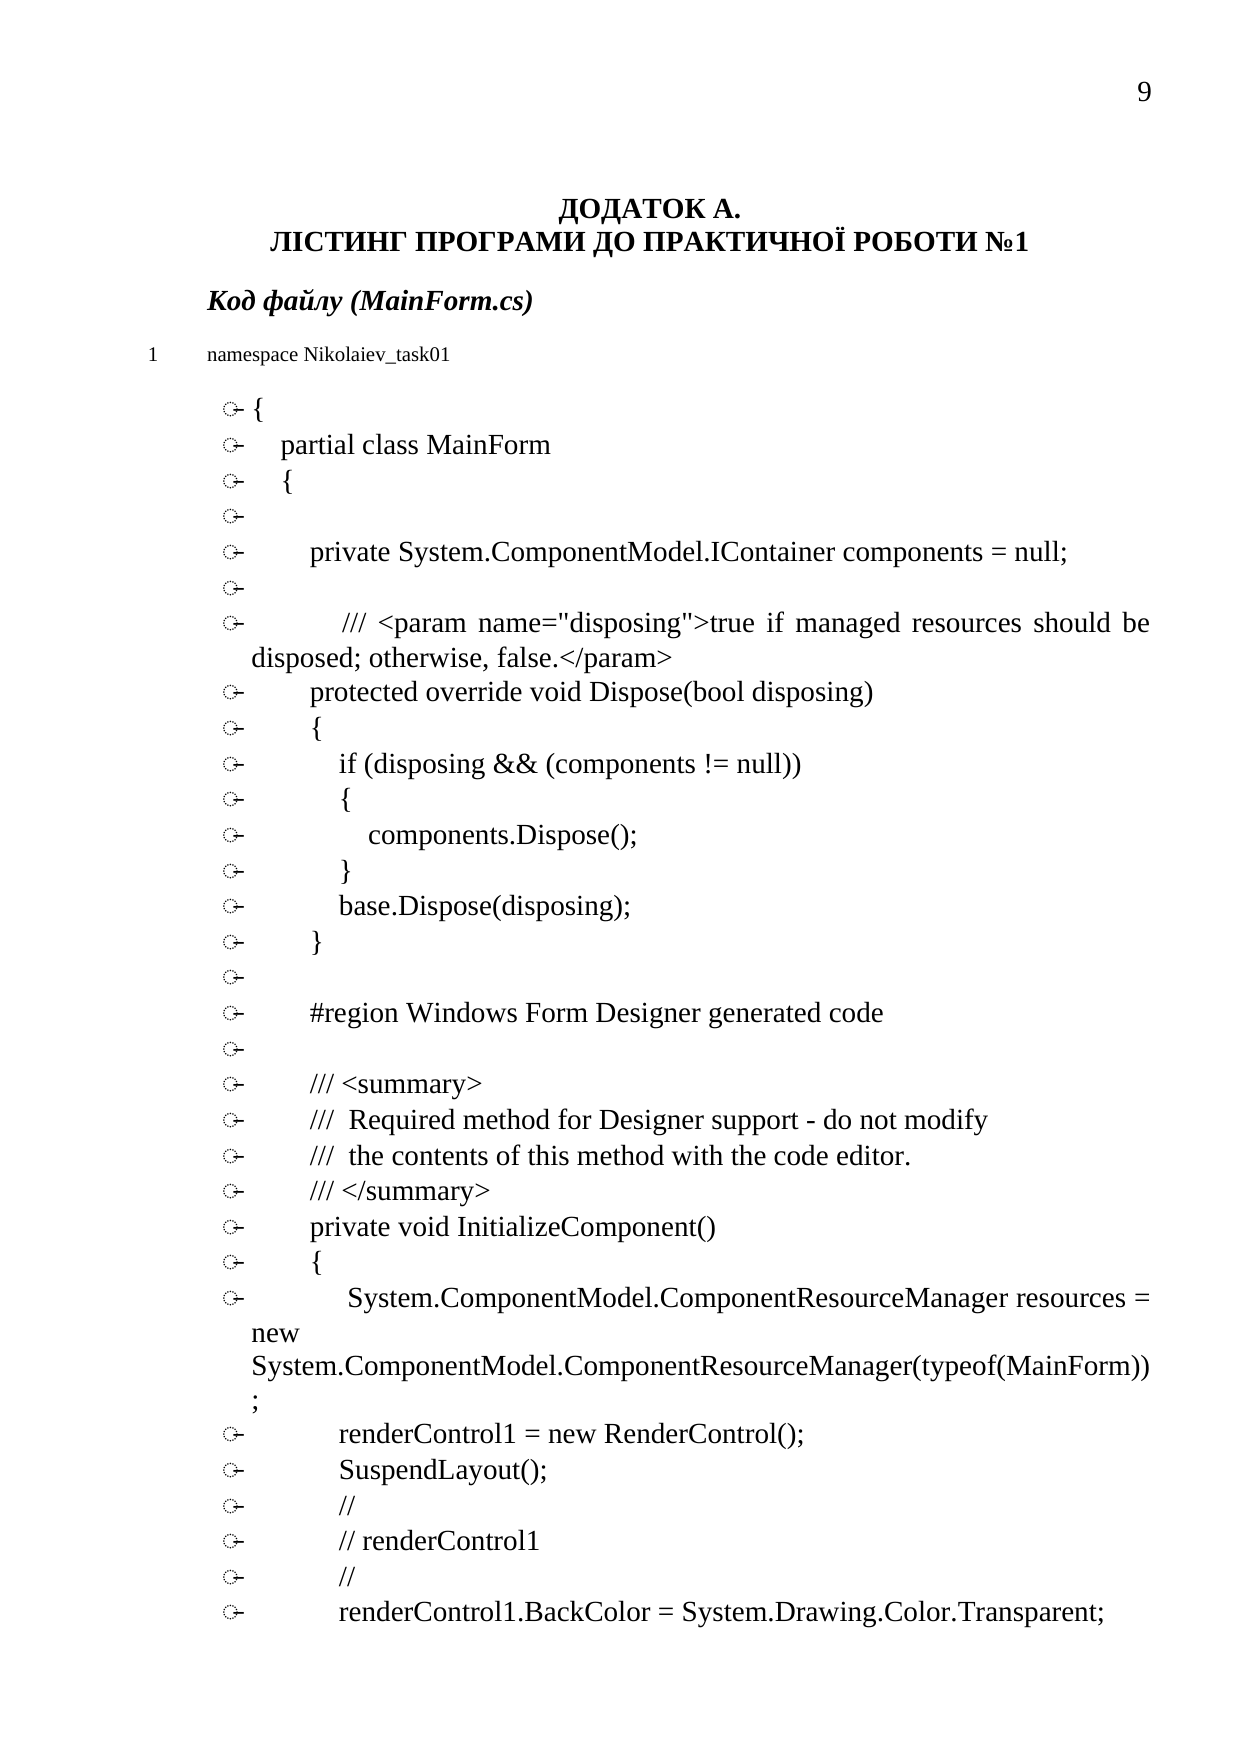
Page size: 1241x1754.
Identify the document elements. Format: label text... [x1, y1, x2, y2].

list private void InitializeComponent() [222, 1208, 1152, 1243]
list } [222, 852, 1152, 887]
subtitle Додаток А. Лістинг програми до практичної роботи №1 [148, 191, 1152, 258]
list renderControl1.BackColor = System.Drawing.Color.Transparent; [222, 1593, 1152, 1629]
list { [222, 1243, 1152, 1279]
list // renderControl1 [222, 1522, 1152, 1558]
list base.Dispose(disposing); [222, 887, 1152, 923]
list { [222, 709, 1152, 745]
list /// <summary> [222, 1065, 1152, 1101]
list private System.ComponentModel.IContainer components = null; [222, 533, 1152, 569]
list /// <param name="disposing">true if managed resources should be disposed; otherwise, false.</param> [222, 604, 1152, 673]
list protected override void Dispose(bool disposing) [222, 673, 1152, 709]
list if (disposing && (components != null)) [222, 745, 1152, 780]
list #region Windows Form Designer generated code [222, 994, 1152, 1030]
list { [222, 462, 1152, 497]
list namespace Nikolaiev_task01 [148, 342, 1152, 366]
list { [222, 391, 1152, 426]
list { [222, 780, 1152, 816]
list renderControl1 = new RenderControl(); [222, 1415, 1152, 1451]
list SuspendLayout(); [222, 1451, 1152, 1487]
list // [222, 1487, 1152, 1522]
subtitle Код файлу (MainForm.cs) [148, 283, 1152, 317]
list System.ComponentModel.ComponentResourceManager resources = new System.ComponentModel.ComponentResourceManager(typeof(MainForm)); [222, 1279, 1152, 1415]
list } [222, 923, 1152, 958]
list partial class MainForm [222, 426, 1152, 462]
list // [222, 1558, 1152, 1593]
list /// the contents of this method with the code editor. [222, 1137, 1152, 1172]
list /// </summary> [222, 1172, 1152, 1208]
list /// Required method for Designer support - do not modify [222, 1101, 1152, 1137]
list components.Dispose(); [222, 816, 1152, 852]
